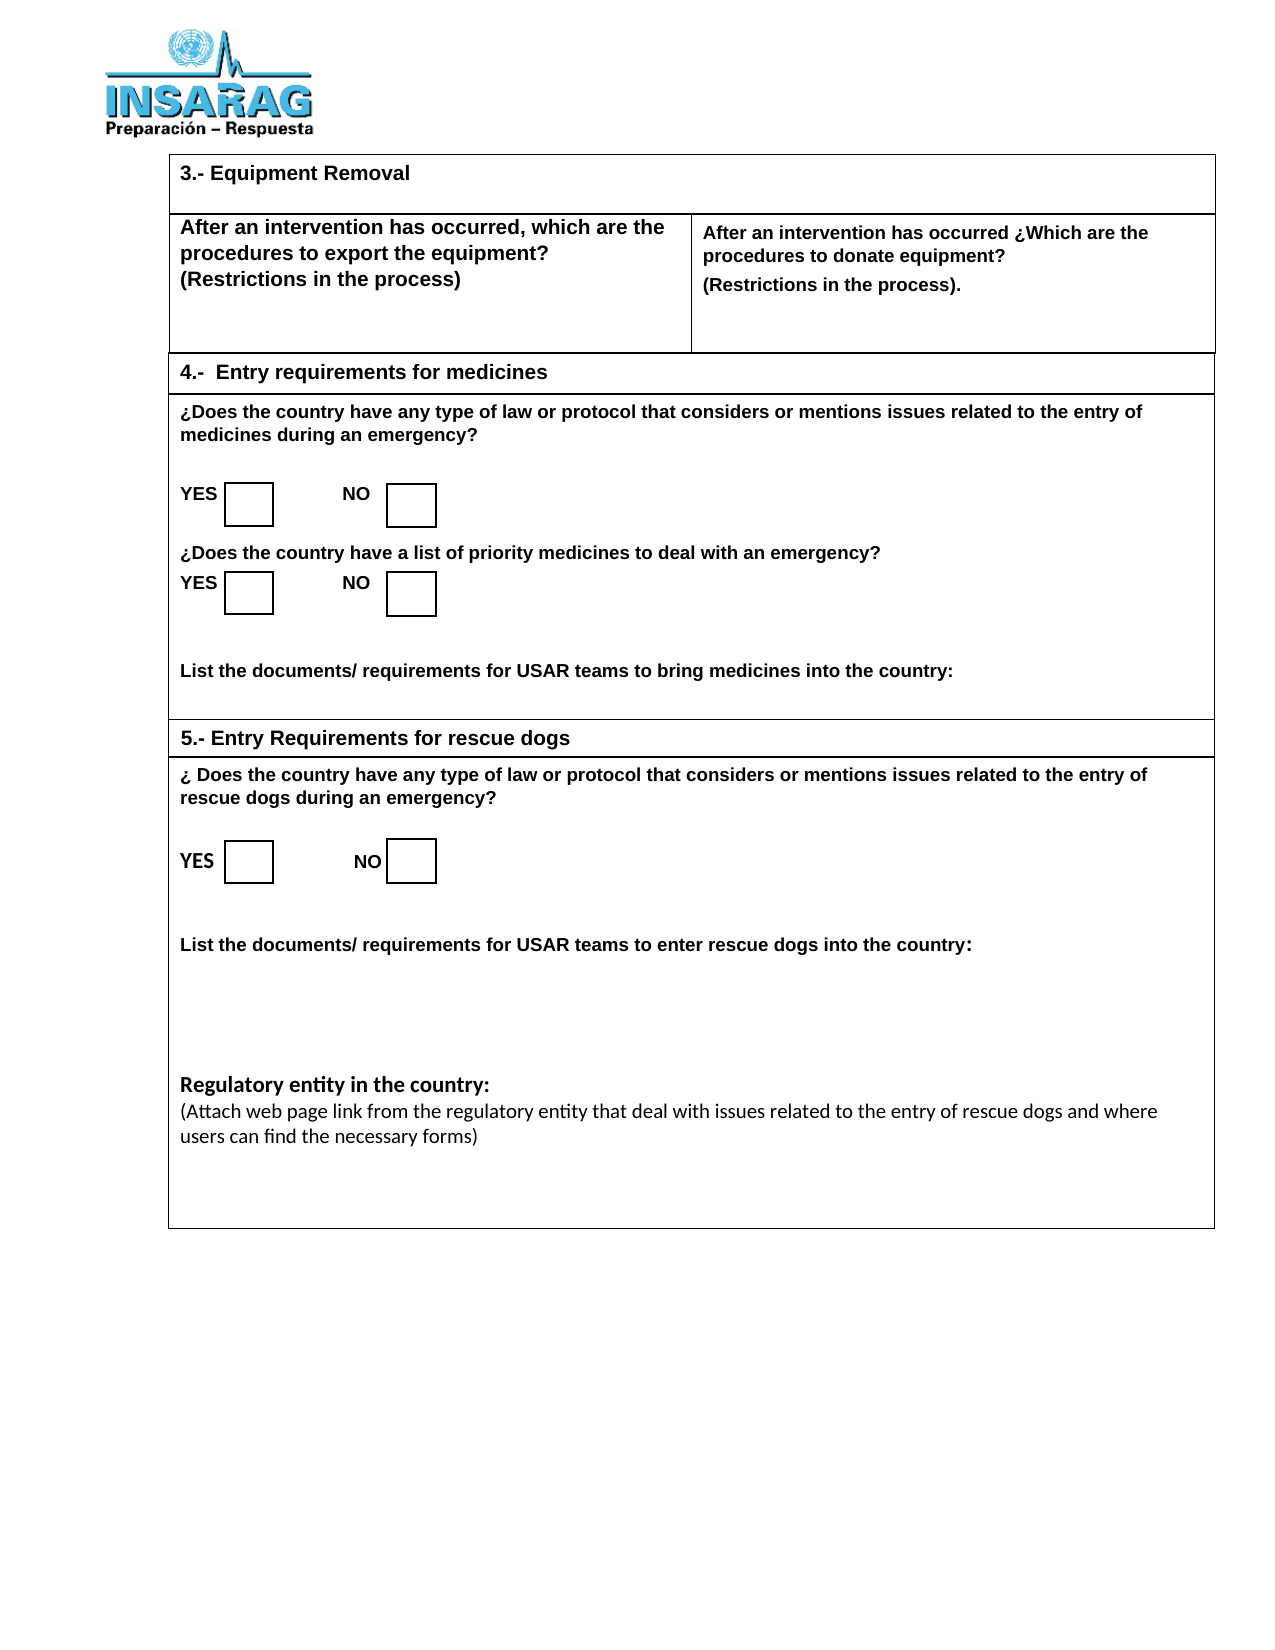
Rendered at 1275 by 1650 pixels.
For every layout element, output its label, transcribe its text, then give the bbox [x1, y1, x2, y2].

table_header 3.- Equipment Removal [170, 155, 1215, 213]
picture [93, 18, 325, 154]
table_cell After an intervention has occurred, which are the procedures to export the equipment? (Restrictions in the process) [170, 215, 691, 352]
table_cell 5.- Entry Requirements for rescue dogs [169, 720, 1214, 756]
table_cell After an intervention has occurred ¿Which are the procedures to donate equipment? (Restrictions in the process). [692, 215, 1215, 352]
table_cell ¿ Does the country have any type of law or protocol that considers or mentions issues related to the entry of rescue dogs during an emergency? YES NO List the documents/ requirements for USAR teams to enter rescue dogs into the country: Regulatory entity in the country: (Attach web page link from the regulatory entity that deal with issues related to the entry of rescue dogs and where users can find the necessary forms) [169, 758, 1214, 1227]
table_cell 4.- Entry requirements for medicines [169, 354, 1214, 392]
table_cell ¿Does the country have any type of law or protocol that considers or mentions issues related to the entry of medicines during an emergency? YES NO ¿Does the country have a list of priority medicines to deal with an emergency? YES NO List the documents/ requirements for USAR teams to bring medicines into the country: [169, 395, 1214, 719]
